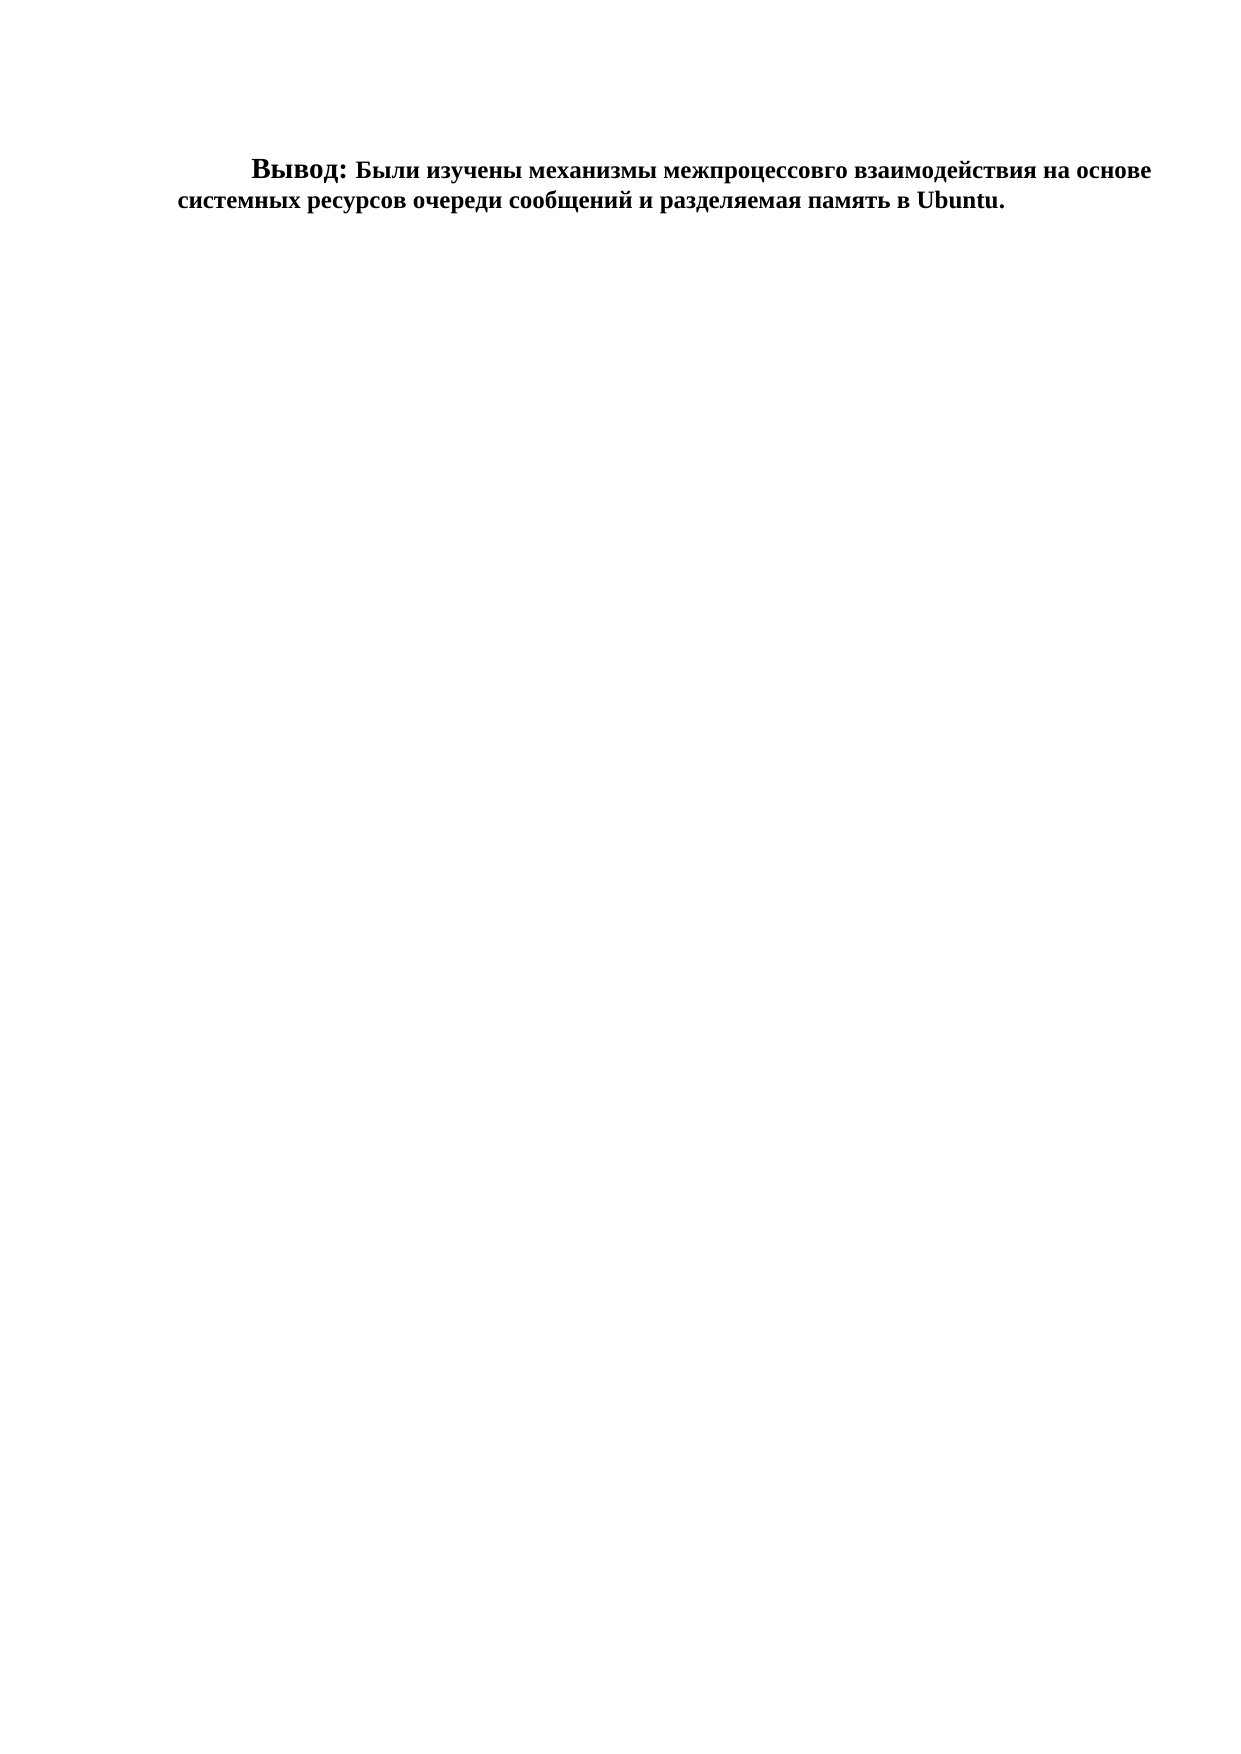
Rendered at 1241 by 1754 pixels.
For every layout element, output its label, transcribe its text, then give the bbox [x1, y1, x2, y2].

text Вывод: Были изучены механизмы межпроцессовго взаимодействия на основе системных ресурсов очереди сообщений и разделяемая память в Ubuntu. [177, 152, 1152, 214]
